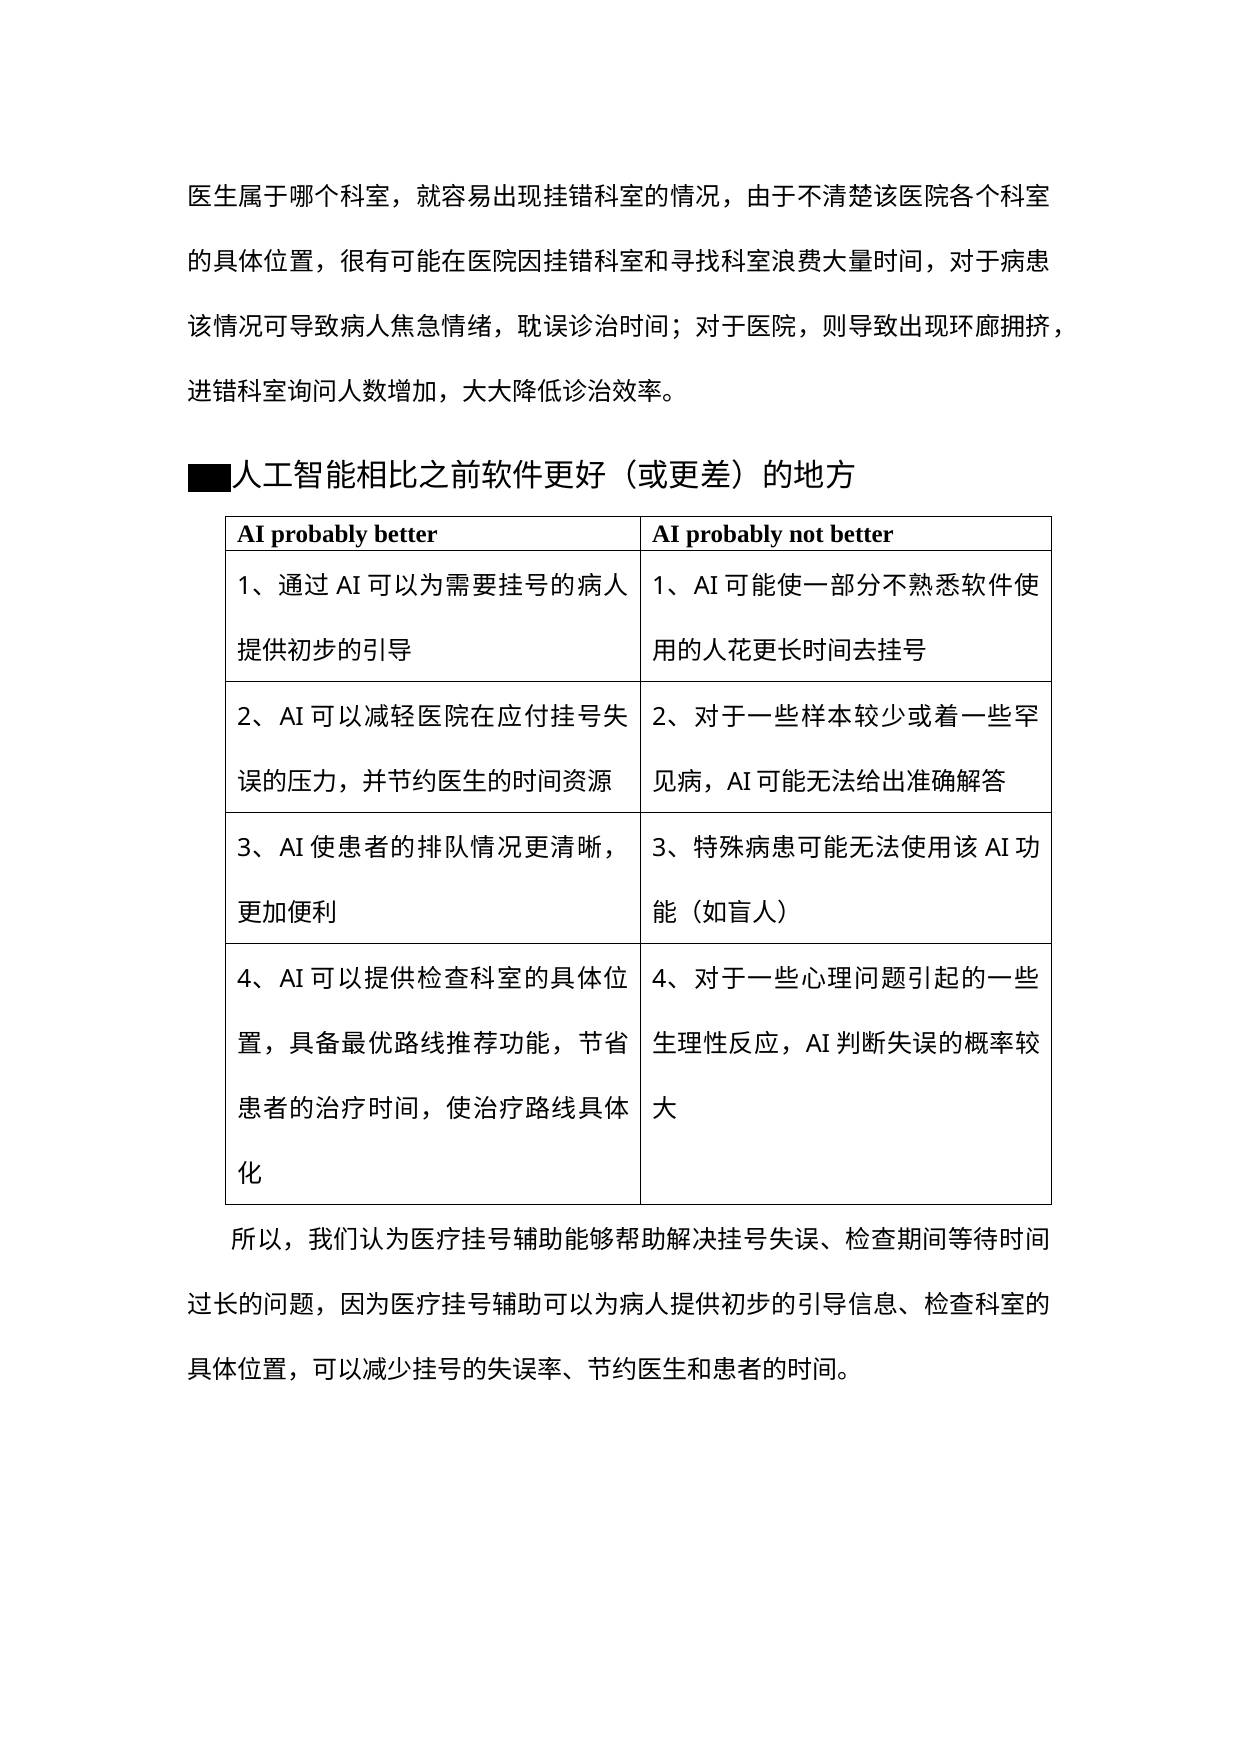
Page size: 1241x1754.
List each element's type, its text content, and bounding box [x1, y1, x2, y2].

table_cell 4、对于一些心理问题引起的一些生理性反应，AI判断失误的概率较大 [641, 944, 1051, 1204]
table_header AI probably better [226, 517, 640, 550]
text 所以，我们认为医疗挂号辅助能够帮助解决挂号失误、检查期间等待时间过长的问题，因为医疗挂号辅助可以为病人提供初步的引导信息、检查科室的具体位置，可以减少挂号的失误率、节约医生和患者的时间。 [187, 1205, 1053, 1400]
subtitle 人工智能相比之前软件更好（或更差）的地方 [187, 441, 1053, 506]
table_header AI probably not better [641, 517, 1051, 550]
table_cell 3、特殊病患可能无法使用该AI功能（如盲人） [641, 813, 1051, 943]
table_cell 2、AI可以减轻医院在应付挂号失误的压力，并节约医生的时间资源 [226, 682, 640, 812]
table_cell 1、通过AI可以为需要挂号的病人提供初步的引导 [226, 551, 640, 681]
table_cell 3、AI使患者的排队情况更清晰，更加便利 [226, 813, 640, 943]
table_cell 2、对于一些样本较少或着一些罕见病，AI可能无法给出准确解答 [641, 682, 1051, 812]
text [187, 162, 1053, 422]
table_cell 4、AI可以提供检查科室的具体位置，具备最优路线推荐功能，节省患者的治疗时间，使治疗路线具体化 [226, 944, 640, 1204]
table_cell 1、AI可能使一部分不熟悉软件使用的人花更长时间去挂号 [641, 551, 1051, 681]
